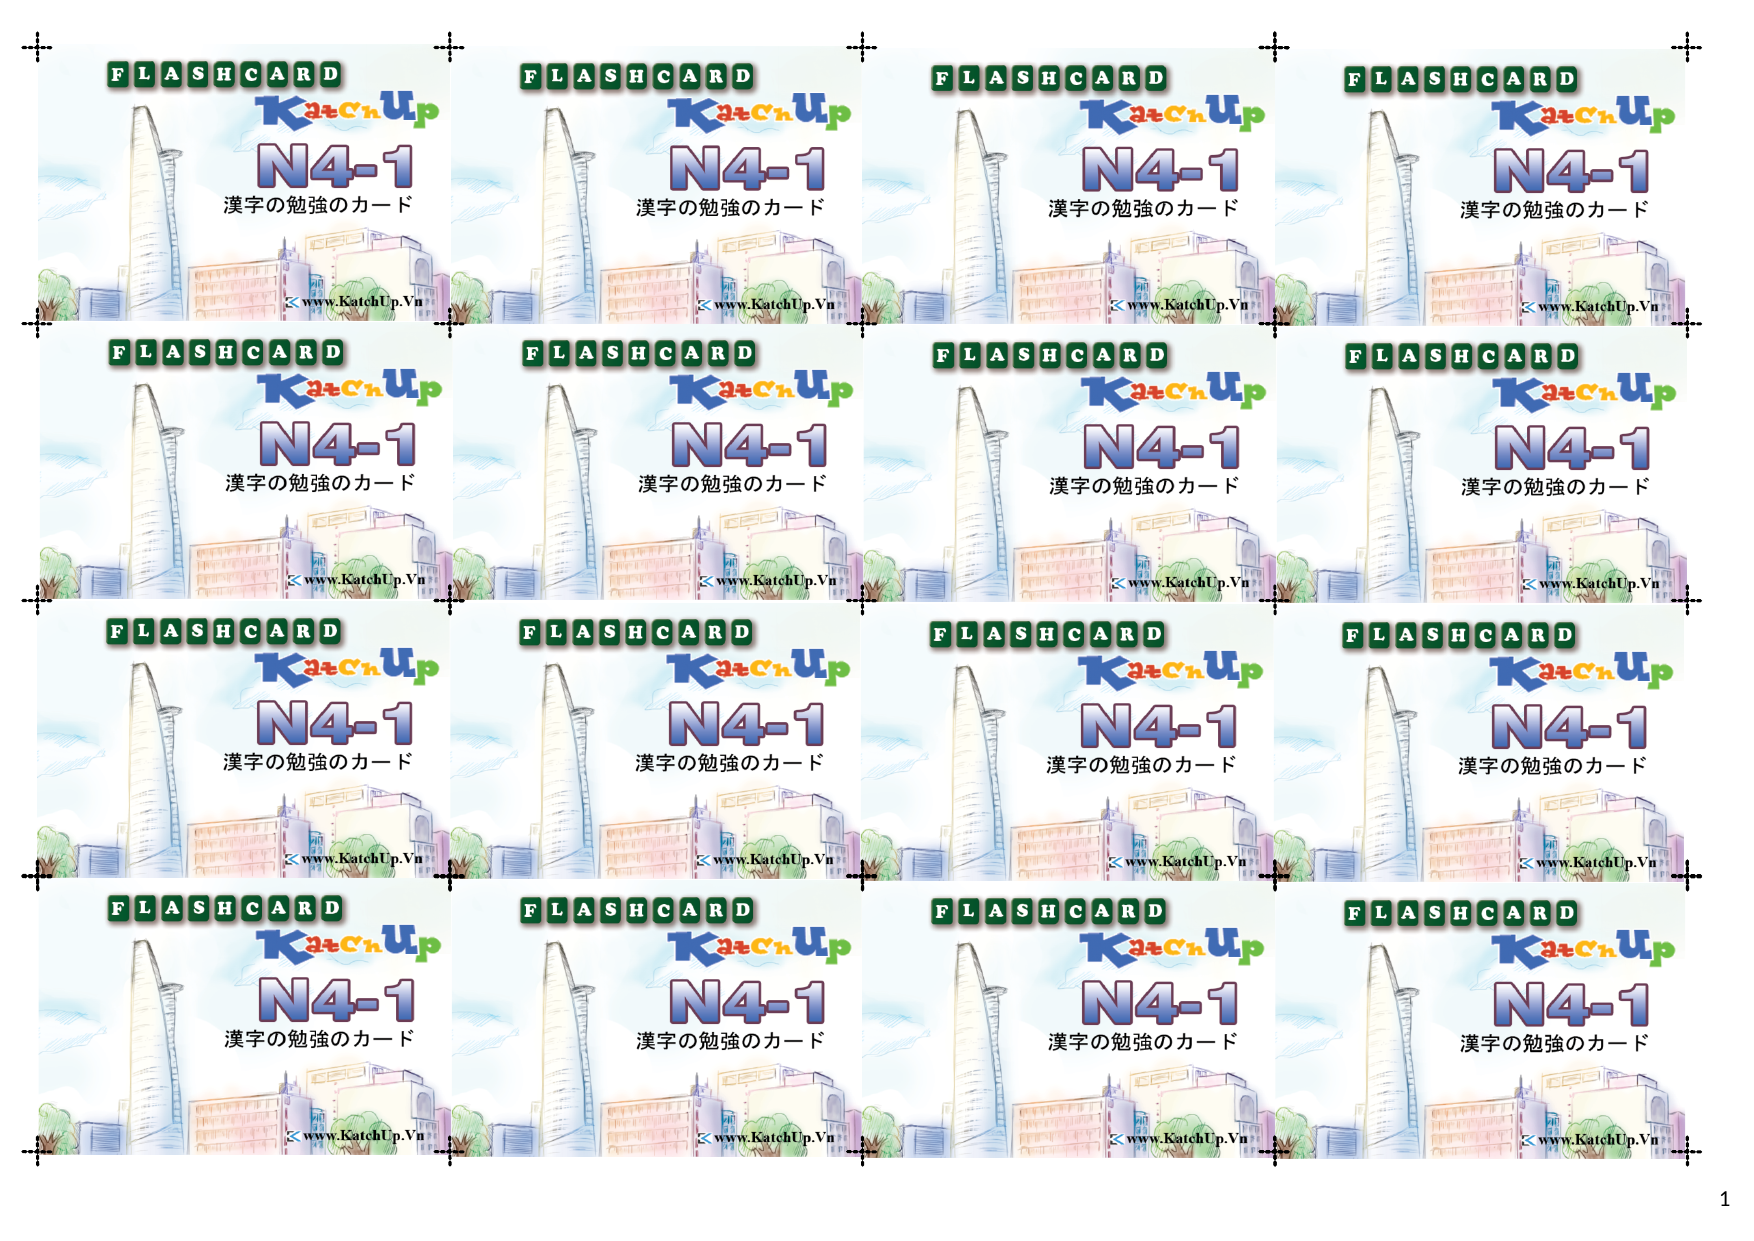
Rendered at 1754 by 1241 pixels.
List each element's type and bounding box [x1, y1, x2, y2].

picture [37, 601, 1686, 1159]
picture [38, 44, 450, 321]
picture [39, 46, 1687, 603]
